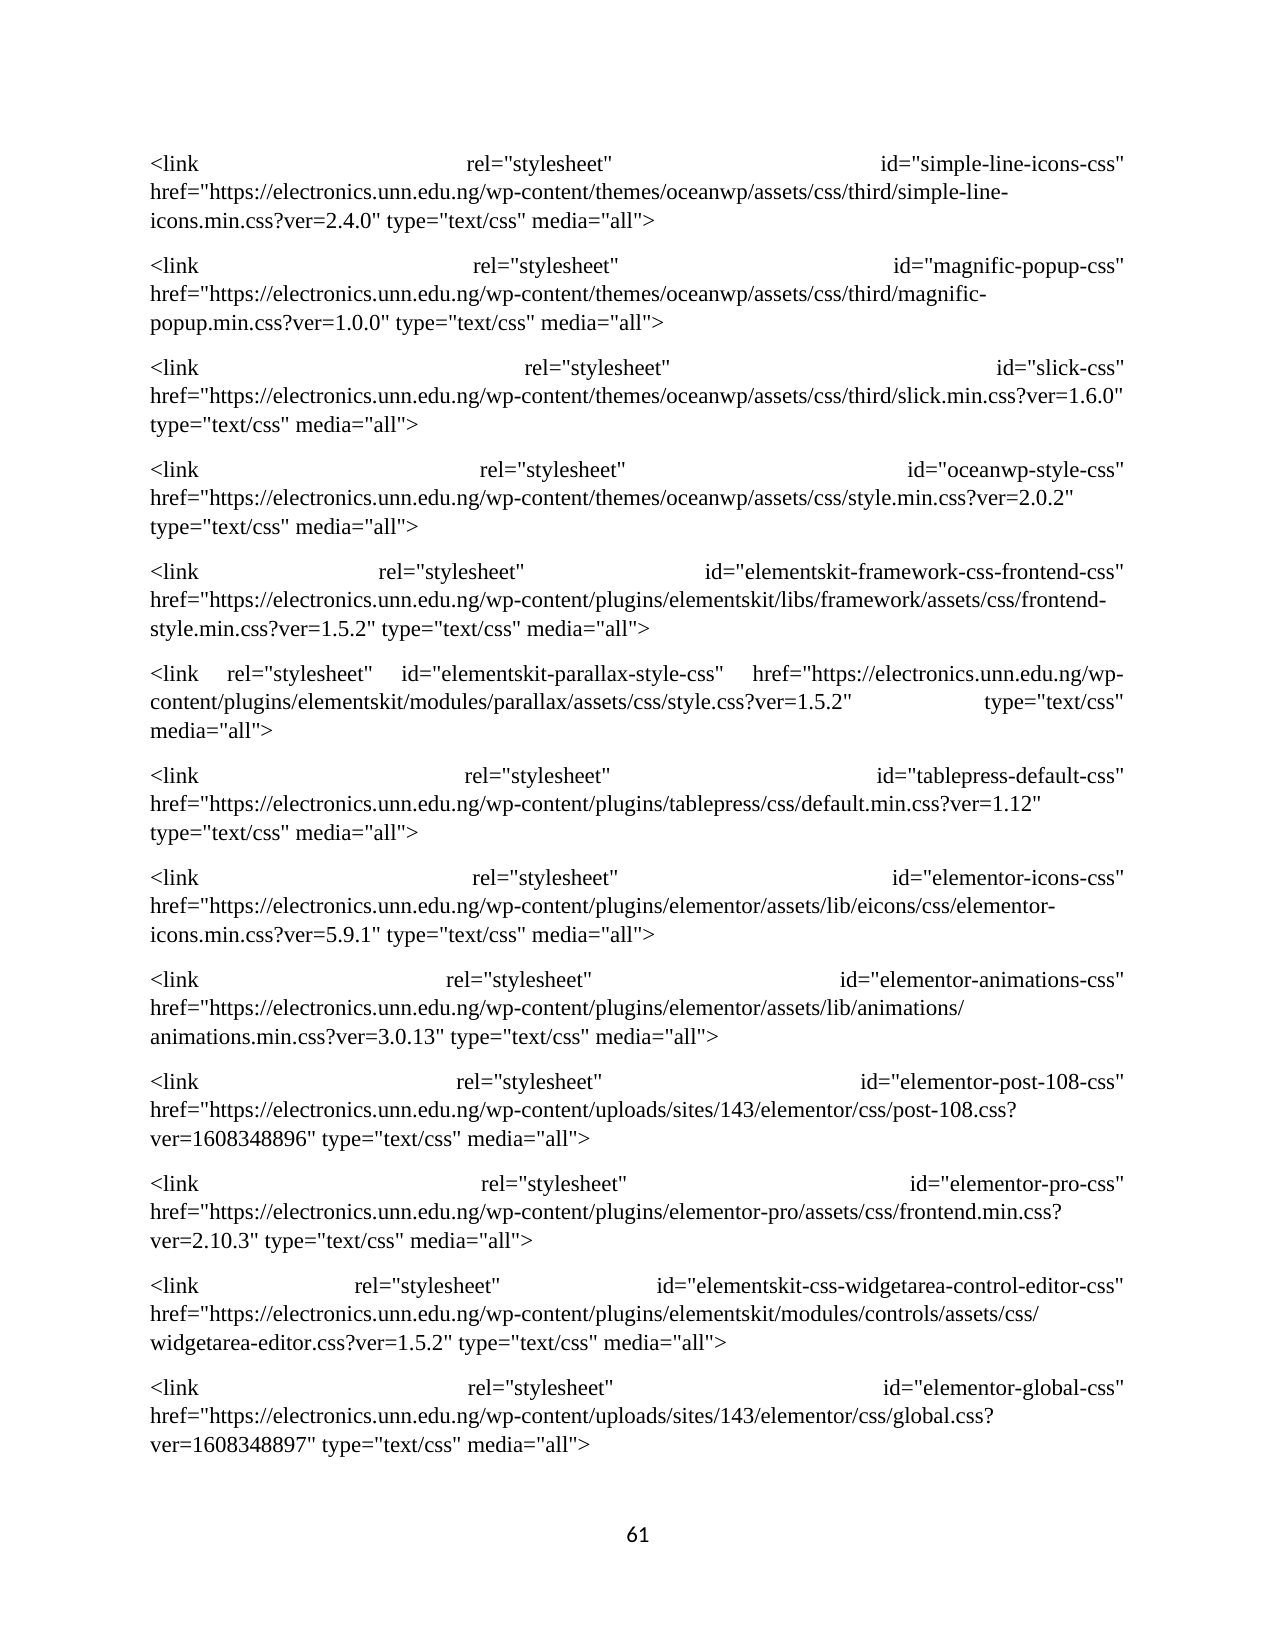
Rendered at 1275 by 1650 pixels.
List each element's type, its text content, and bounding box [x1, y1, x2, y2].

text <link rel="stylesheet" id="elementor-post-108-css" href="https://electronics.unn.edu.ng/wp-content/uploads/sites/143/elementor/css/post-108.css?ver=1608348896" type="text/css" media="all"> [150, 1068, 1125, 1151]
text <link rel="stylesheet" id="magnific-popup-css" href="https://electronics.unn.edu.ng/wp-content/themes/oceanwp/assets/css/third/magnific-popup.min.css?ver=1.0.0" type="text/css" media="all"> [150, 252, 1125, 335]
text <link rel="stylesheet" id="elementskit-css-widgetarea-control-editor-css" href="https://electronics.unn.edu.ng/wp-content/plugins/elementskit/modules/controls/assets/css/widgetarea-editor.css?ver=1.5.2" type="text/css" media="all"> [150, 1272, 1125, 1355]
text <link rel="stylesheet" id="oceanwp-style-css" href="https://electronics.unn.edu.ng/wp-content/themes/oceanwp/assets/css/style.min.css?ver=2.0.2" type="text/css" media="all"> [150, 456, 1125, 539]
text <link rel="stylesheet" id="tablepress-default-css" href="https://electronics.unn.edu.ng/wp-content/plugins/tablepress/css/default.min.css?ver=1.12" type="text/css" media="all"> [150, 762, 1125, 845]
text <link rel="stylesheet" id="elementor-pro-css" href="https://electronics.unn.edu.ng/wp-content/plugins/elementor-pro/assets/css/frontend.min.css?ver=2.10.3" type="text/css" media="all"> [150, 1170, 1125, 1253]
text <link rel="stylesheet" id="slick-css" href="https://electronics.unn.edu.ng/wp-content/themes/oceanwp/assets/css/third/slick.min.css?ver=1.6.0" type="text/css" media="all"> [150, 354, 1125, 437]
text <link rel="stylesheet" id="elementor-icons-css" href="https://electronics.unn.edu.ng/wp-content/plugins/elementor/assets/lib/eicons/css/elementor-icons.min.css?ver=5.9.1" type="text/css" media="all"> [150, 864, 1125, 947]
text <link rel="stylesheet" id="elementor-animations-css" href="https://electronics.unn.edu.ng/wp-content/plugins/elementor/assets/lib/animations/animations.min.css?ver=3.0.13" type="text/css" media="all"> [150, 966, 1125, 1049]
text <link rel="stylesheet" id="elementskit-parallax-style-css" href="https://electronics.unn.edu.ng/wp-content/plugins/elementskit/modules/parallax/assets/css/style.css?ver=1.5.2" type="text/css" media="all"> [150, 660, 1125, 743]
text <link rel="stylesheet" id="elementor-global-css" href="https://electronics.unn.edu.ng/wp-content/uploads/sites/143/elementor/css/global.css?ver=1608348897" type="text/css" media="all"> [150, 1374, 1125, 1457]
text <link rel="stylesheet" id="simple-line-icons-css" href="https://electronics.unn.edu.ng/wp-content/themes/oceanwp/assets/css/third/simple-line-icons.min.css?ver=2.4.0" type="text/css" media="all"> [150, 150, 1125, 233]
text <link rel="stylesheet" id="elementskit-framework-css-frontend-css" href="https://electronics.unn.edu.ng/wp-content/plugins/elementskit/libs/framework/assets/css/frontend-style.min.css?ver=1.5.2" type="text/css" media="all"> [150, 558, 1125, 641]
